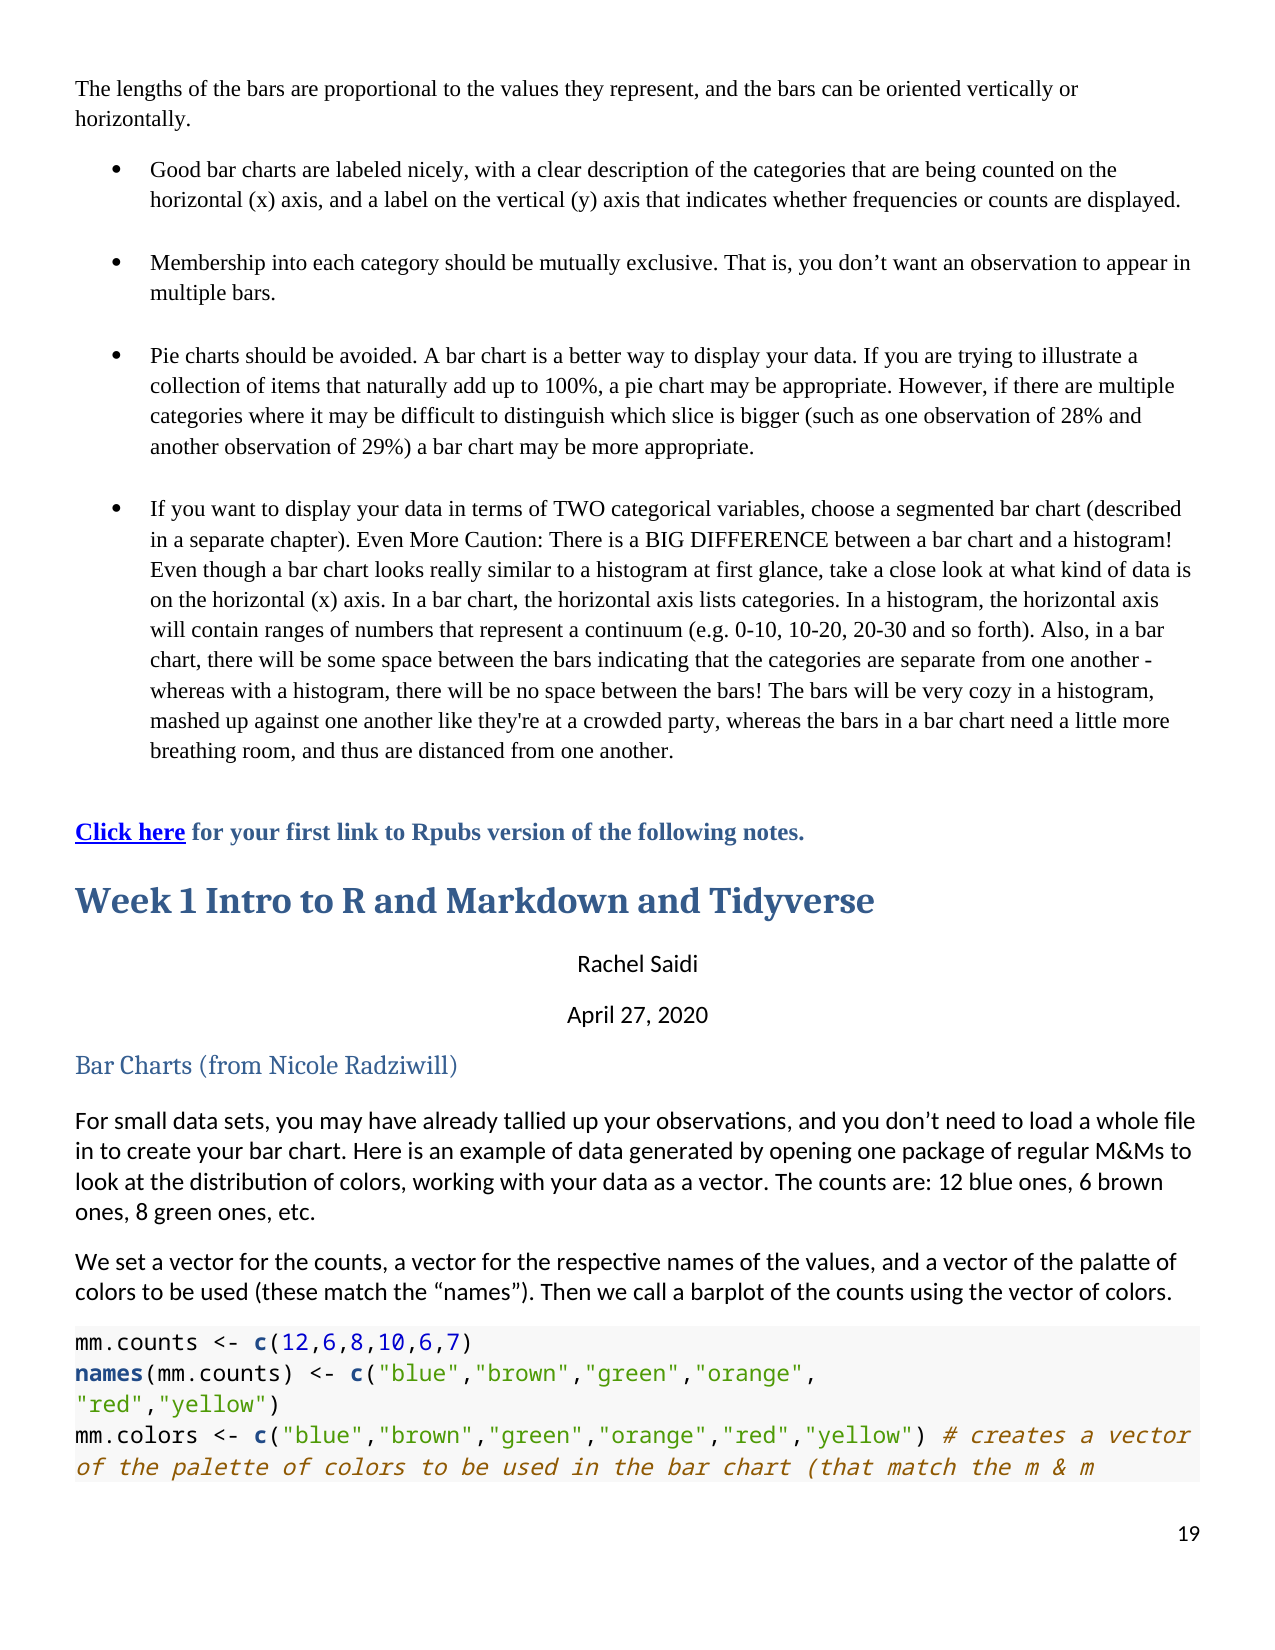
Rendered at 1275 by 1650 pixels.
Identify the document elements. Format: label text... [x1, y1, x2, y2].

list If you want to display your data in terms of TWO categorical variables, choose a segmented bar chart (described in a separate chapter). Even More Caution: There is a BIG DIFFERENCE between a bar chart and a histogram! Even though a bar chart looks really similar to a histogram at first glance, take a close look at what kind of data is on the horizontal (x) axis. In a bar chart, the horizontal axis lists categories. In a histogram, the horizontal axis will contain ranges of numbers that represent a continuum (e.g. 0-10, 10-20, 20-30 and so forth). Also, in a bar chart, there will be some space between the bars indicating that the categories are separate from one another - whereas with a histogram, there will be no space between the bars! The bars will be very cozy in a histogram, mashed up against one another like they're at a crowded party, whereas the bars in a bar chart need a little more breathing room, and thus are distanced from one another. [112, 495, 1200, 763]
text April 27, 2020 [75, 999, 1200, 1029]
text Rachel Saidi [75, 948, 1200, 978]
text The lengths of the bars are proportional to the values they represent, and the bars can be oriented vertically or horizontally. [75, 75, 1200, 132]
list Pie charts should be avoided. A bar chart is a better way to display your data. If you are trying to illustrate a collection of items that naturally add up to 100%, a pie chart may be appropriate. However, if there are multiple categories where it may be difficult to distinguish which slice is bigger (such as one observation of 28% and another observation of 29%) a bar chart may be more appropriate. [112, 342, 1200, 491]
title Click here for your first link to Rpubs version of the following notes. Week 1 Intro to R and Markdown and Tidyverse [75, 817, 1200, 923]
list Membership into each category should be mutually exclusive. That is, you don’t want an observation to appear in multiple bars. [112, 249, 1200, 338]
text For small data sets, you may have already tallied up your observations, and you don’t need to load a whole file in to create your bar chart. Here is an example of data generated by opening one package of regular M&Ms to look at the distribution of colors, working with your data as a vector. The counts are: 12 blue ones, 6 brown ones, 8 green ones, etc. [75, 1105, 1200, 1227]
text We set a vector for the counts, a vector for the respective names of the values, and a vector of the palatte of colors to be used (these match the “names”). Then we call a barplot of the counts using the vector of colors. [75, 1246, 1200, 1307]
list Good bar charts are labeled nicely, with a clear description of the categories that are being counted on the horizontal (x) axis, and a label on the vertical (y) axis that indicates whether frequencies or counts are displayed. [112, 156, 1200, 245]
subtitle Bar Charts (from Nicole Radziwill) [75, 1050, 1200, 1082]
